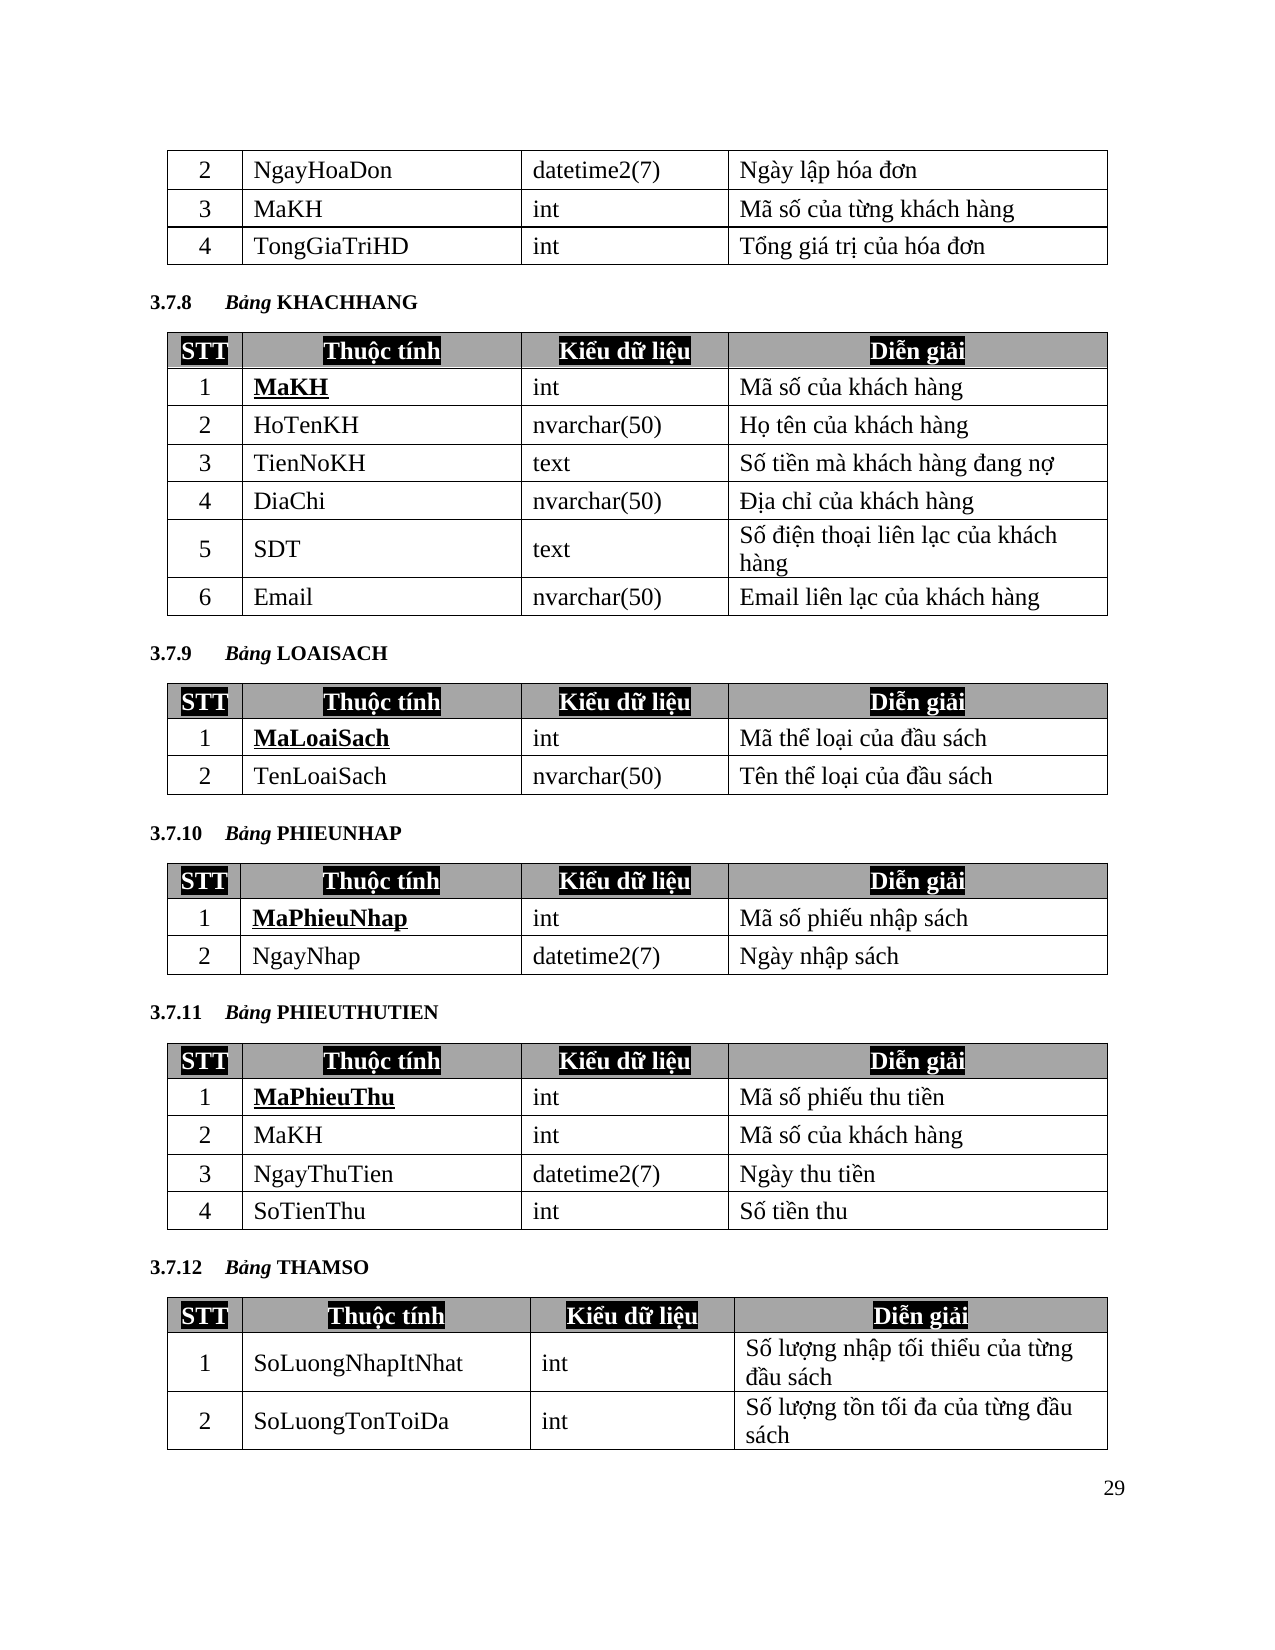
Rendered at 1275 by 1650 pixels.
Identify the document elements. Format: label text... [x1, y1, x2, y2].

table_cell 4 [168, 1192, 242, 1229]
table_header STT [168, 1298, 242, 1332]
table_cell Mã số phiếu nhập sách [729, 899, 1107, 935]
table_header Kiểu dữ liệu [522, 1044, 728, 1078]
table_cell 1 [168, 1079, 242, 1115]
table_cell int [522, 190, 728, 226]
table_cell 4 [168, 482, 242, 519]
table_cell 2 [168, 936, 240, 974]
table_cell 3 [168, 190, 242, 226]
table_cell SoLuongTonToiDa [243, 1392, 530, 1449]
table_cell datetime2(7) [522, 151, 728, 189]
subtitle Bảng PHIEUNHAP [150, 820, 1125, 844]
table_cell text [522, 520, 728, 577]
table_cell 5 [168, 520, 242, 577]
table_header Kiểu dữ liệu [522, 864, 728, 898]
table_cell Mã thể loại của đầu sách [729, 719, 1107, 755]
table_cell datetime2(7) [522, 1155, 728, 1191]
table_cell Ngày lập hóa đơn [729, 151, 1107, 189]
table_cell int [531, 1333, 734, 1391]
table_header Thuộc tính [241, 864, 521, 898]
table_cell Email [243, 578, 521, 615]
table_header Diễn giải [729, 864, 1107, 898]
table_cell TienNoKH [243, 445, 521, 481]
table_cell int [531, 1392, 734, 1449]
table_cell text [522, 445, 728, 481]
table_cell Tổng giá trị của hóa đơn [729, 228, 1107, 264]
table_cell SoLuongNhapItNhat [243, 1333, 530, 1391]
table_cell MaKH [243, 190, 521, 226]
table_cell Mã số của từng khách hàng [729, 190, 1107, 226]
table_cell HoTenKH [243, 406, 521, 444]
table_header STT [168, 333, 242, 367]
table_header Thuộc tính [243, 1298, 530, 1332]
table_cell Email liên lạc của khách hàng [729, 578, 1107, 615]
table_cell 1 [168, 899, 240, 935]
table_cell DiaChi [243, 482, 521, 519]
table_header STT [168, 864, 240, 898]
table_cell int [522, 228, 728, 264]
table_header Kiểu dữ liệu [522, 333, 728, 367]
table_cell 1 [168, 719, 242, 755]
table_cell 2 [168, 756, 242, 794]
table_cell TongGiaTriHD [243, 228, 521, 264]
table_cell Địa chỉ của khách hàng [729, 482, 1107, 519]
table_header Thuộc tính [243, 1044, 521, 1078]
table_cell int [522, 899, 728, 935]
table_cell TenLoaiSach [243, 756, 521, 794]
table_cell Ngày thu tiền [729, 1155, 1107, 1191]
table_header Thuộc tính [243, 333, 521, 367]
table_cell int [522, 1079, 728, 1115]
table_cell 2 [168, 1392, 242, 1449]
table_header Diễn giải [729, 684, 1107, 718]
table_cell 2 [168, 406, 242, 444]
table_cell MaLoaiSach [243, 719, 521, 755]
table_header STT [168, 1044, 242, 1078]
table_cell NgayHoaDon [243, 151, 521, 189]
table_cell Mã số phiếu thu tiền [729, 1079, 1107, 1115]
table_cell 3 [168, 445, 242, 481]
table_cell 1 [168, 369, 242, 405]
table_cell MaPhieuThu [243, 1079, 521, 1115]
table_cell SoTienThu [243, 1192, 521, 1229]
table_cell 2 [168, 1116, 242, 1154]
table_header Thuộc tính [243, 684, 521, 718]
subtitle Bảng THAMSO [150, 1255, 1125, 1279]
table_cell nvarchar(50) [522, 756, 728, 794]
subtitle Bảng KHACHHANG [150, 290, 1125, 314]
table_cell NgayThuTien [243, 1155, 521, 1191]
table_cell MaPhieuNhap [241, 899, 521, 935]
table_cell int [522, 1116, 728, 1154]
table_cell Số tiền thu [729, 1192, 1107, 1229]
table_header Kiểu dữ liệu [531, 1298, 734, 1332]
table_cell Số lượng tồn tối đa của từng đầu sách [735, 1392, 1107, 1449]
table_cell 3 [168, 1155, 242, 1191]
table_cell Ngày nhập sách [729, 936, 1107, 974]
subtitle Bảng LOAISACH [150, 641, 1125, 665]
table_cell Tên thể loại của đầu sách [729, 756, 1107, 794]
table_header Kiểu dữ liệu [522, 684, 728, 718]
table_cell MaKH [243, 369, 521, 405]
table_cell int [522, 369, 728, 405]
table_header Diễn giải [729, 1044, 1107, 1078]
table_cell Họ tên của khách hàng [729, 406, 1107, 444]
subtitle Bảng PHIEUTHUTIEN [150, 1000, 1125, 1024]
table_cell nvarchar(50) [522, 578, 728, 615]
table_header Diễn giải [735, 1298, 1107, 1332]
table_cell 1 [168, 1333, 242, 1391]
table_cell Số điện thoại liên lạc của khách hàng [729, 520, 1107, 577]
table_cell Mã số của khách hàng [729, 1116, 1107, 1154]
table_cell 2 [168, 151, 242, 189]
table_cell nvarchar(50) [522, 406, 728, 444]
table_cell nvarchar(50) [522, 482, 728, 519]
table_cell MaKH [243, 1116, 521, 1154]
table_cell int [522, 1192, 728, 1229]
table_cell Số lượng nhập tối thiểu của từng đầu sách [735, 1333, 1107, 1391]
table_cell datetime2(7) [522, 936, 728, 974]
table_cell NgayNhap [241, 936, 521, 974]
table_cell 6 [168, 578, 242, 615]
table_cell Số tiền mà khách hàng đang nợ [729, 445, 1107, 481]
table_header STT [168, 684, 242, 718]
table_header Diễn giải [729, 333, 1107, 367]
table_cell 4 [168, 228, 242, 264]
table_cell int [522, 719, 728, 755]
table_cell Mã số của khách hàng [729, 369, 1107, 405]
table_cell SDT [243, 520, 521, 577]
